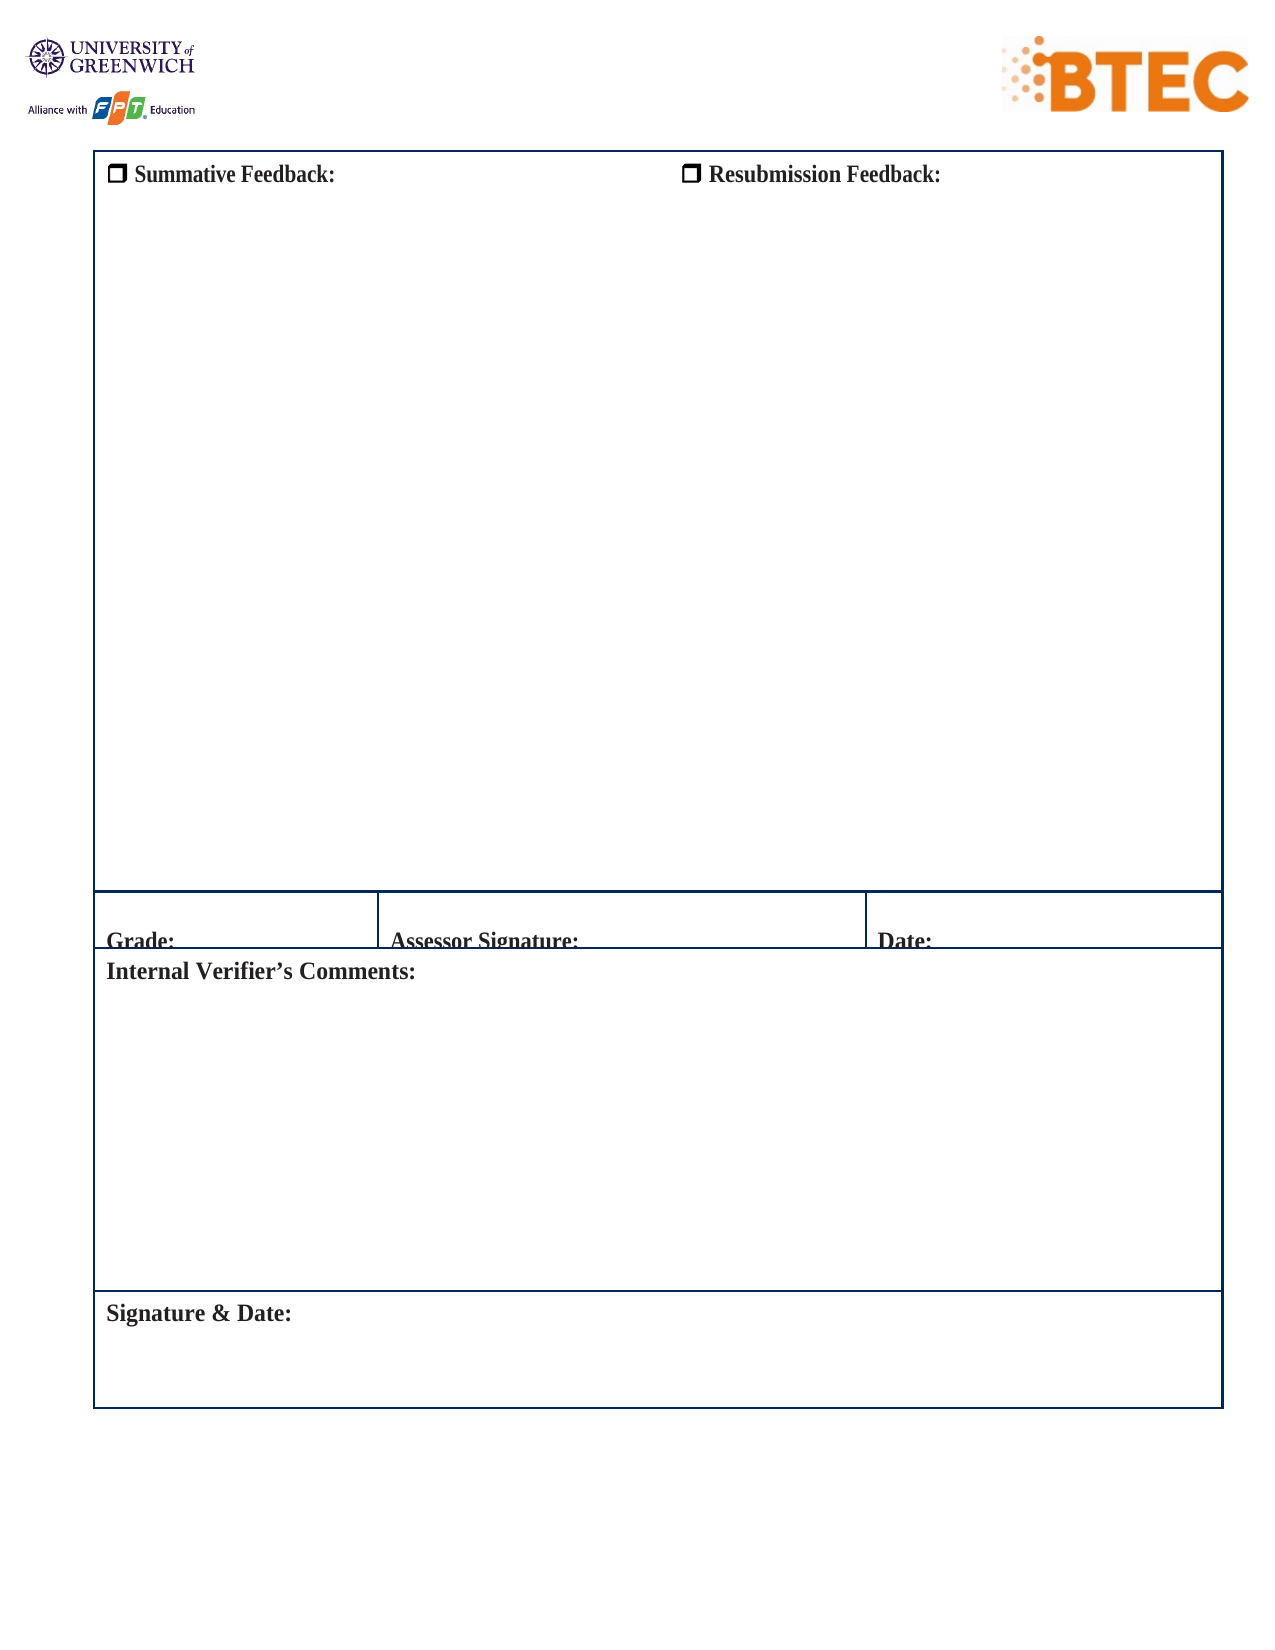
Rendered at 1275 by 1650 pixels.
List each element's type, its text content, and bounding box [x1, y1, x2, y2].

table_cell Assessor Signature: [379, 893, 865, 947]
table_header Summative Feedback: Resubmission Feedback: [95, 152, 1221, 890]
table_cell Signature & Date: [95, 1292, 1221, 1407]
table_cell Internal Verifier’s Comments: [95, 949, 1221, 1289]
picture [14, 25, 207, 136]
table_cell Date: [867, 893, 1221, 947]
table_cell Grade: [95, 893, 377, 947]
picture [1001, 36, 1249, 112]
